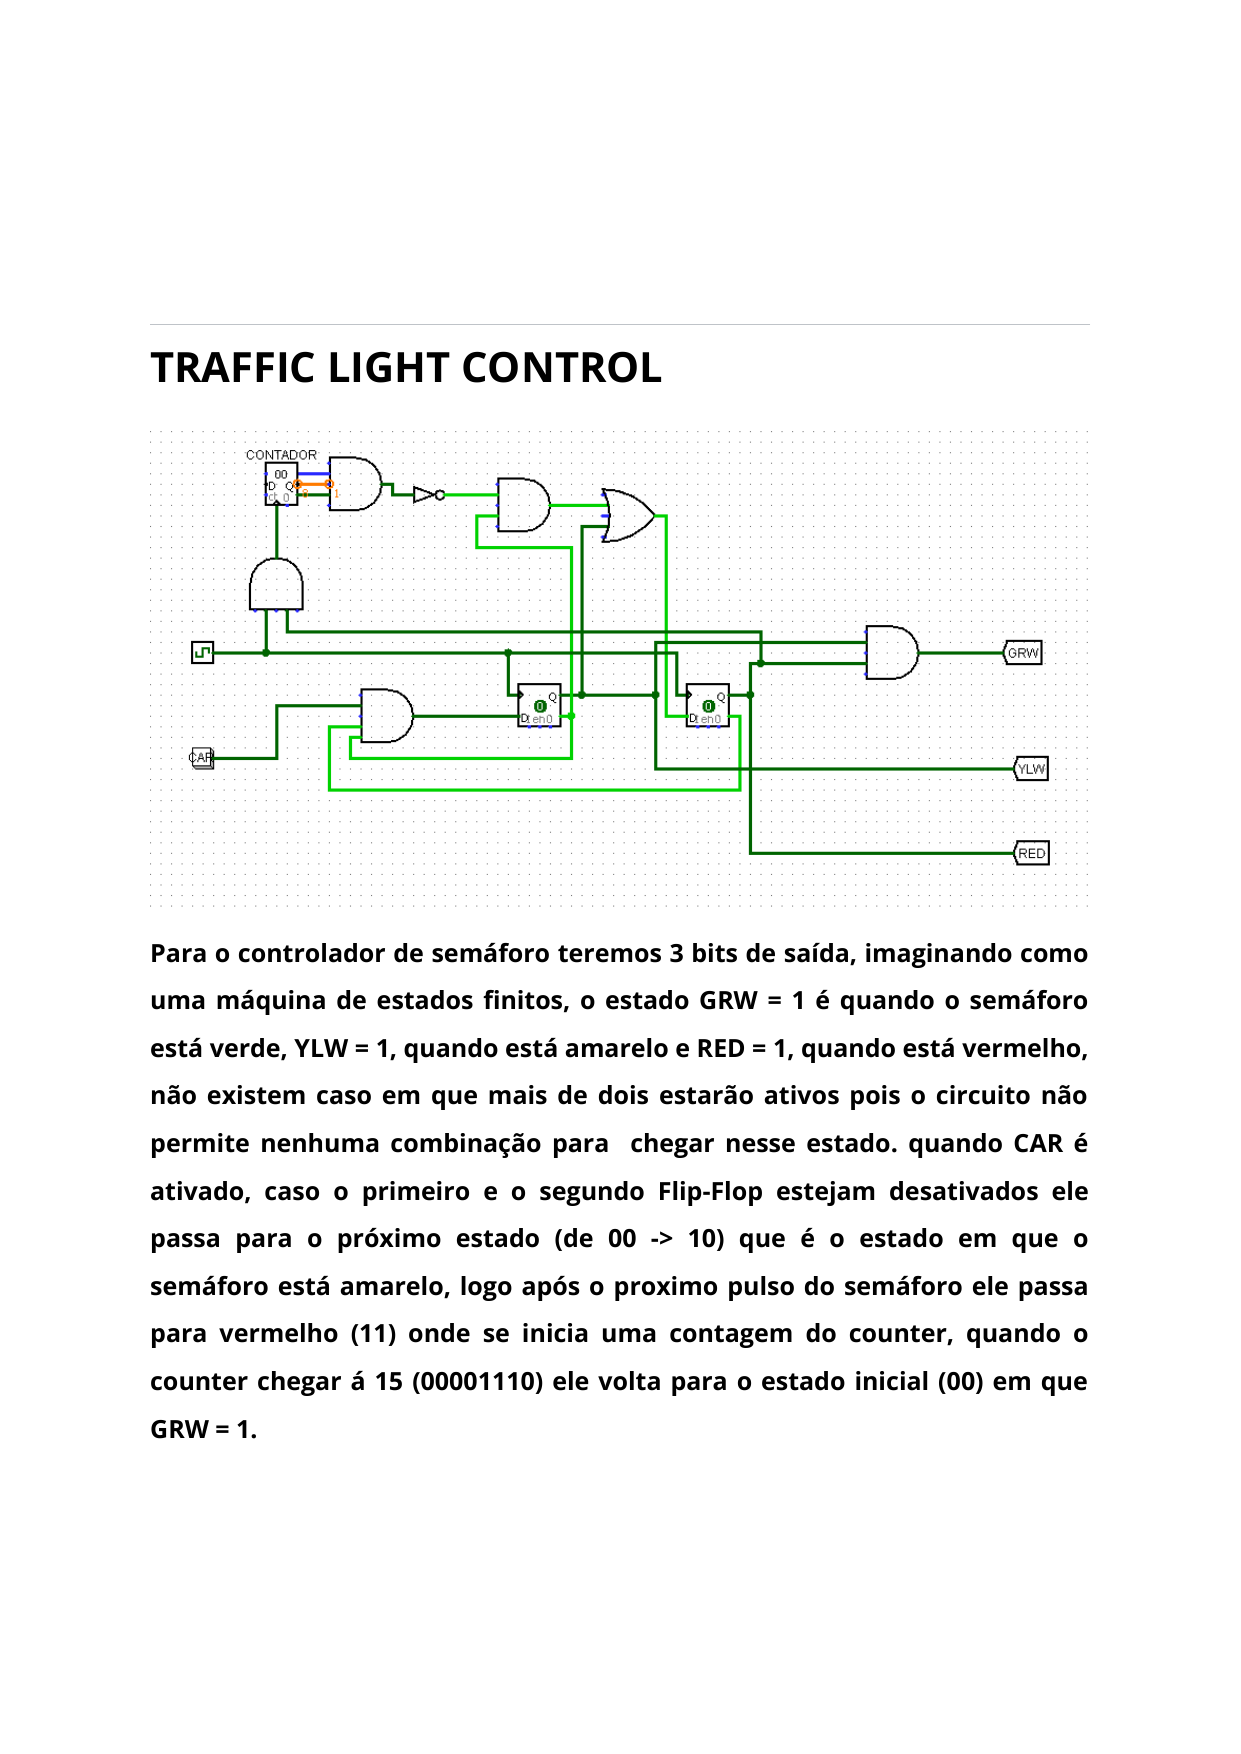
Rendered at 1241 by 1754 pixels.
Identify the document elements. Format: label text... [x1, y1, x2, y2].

text Para o controlador de semáforo teremos 3 bits de saída, imaginando como uma máquina de estados finitos, o estado GRW = 1 é quando o semáforo está verde, YLW = 1, quando está amarelo e RED = 1, quando está vermelho, não existem caso em que mais de dois estarão ativos pois o circuito não permite nenhuma combinação para chegar nesse estado. quando CAR é ativado, caso o primeiro e o segundo Flip-Flop estejam desativados ele passa para o próximo estado (de 00 -> 10) que é o estado em que o semáforo está amarelo, logo após o proximo pulso do semáforo ele passa para vermelho (11) onde se inicia uma contagem do counter, quando o counter chegar á 15 (00001110) ele volta para o estado inicial (00) em que GRW = 1. [150, 935, 1090, 1445]
text TRAFFIC LIGHT CONTROL [150, 338, 1090, 394]
picture [150, 429, 1091, 914]
